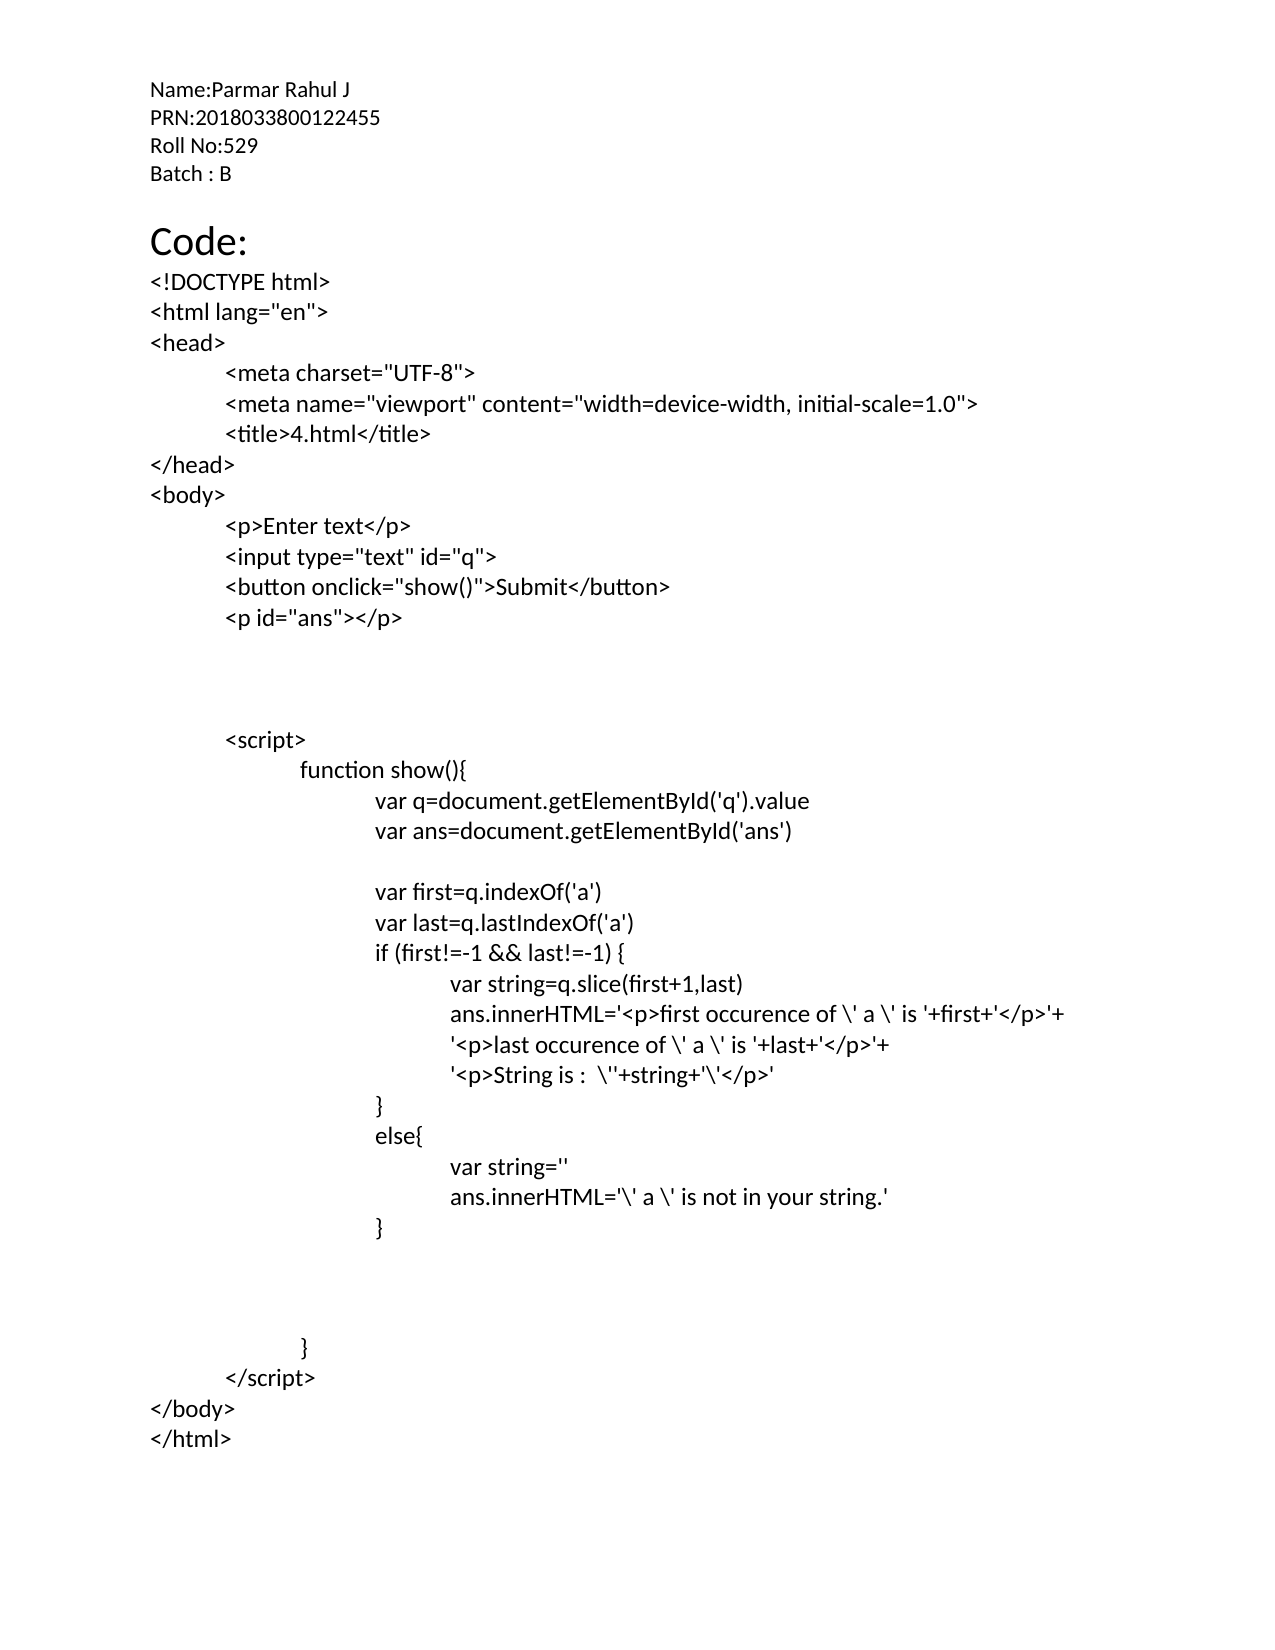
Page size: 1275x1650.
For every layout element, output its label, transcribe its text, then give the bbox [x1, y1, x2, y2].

text <title>4.html</title> [150, 418, 1125, 449]
text ans.innerHTML='\' a \' is not in your string.' [150, 1182, 1125, 1212]
text var first=q.indexOf('a') [150, 876, 1125, 907]
text <body> [150, 479, 1125, 510]
text Code: [150, 215, 1125, 266]
text else{ [150, 1121, 1125, 1151]
text } [150, 1332, 1125, 1362]
text var last=q.lastIndexOf('a') [150, 907, 1125, 937]
text <script> [150, 724, 1125, 754]
text function show(){ [150, 754, 1125, 785]
text var string='' [150, 1151, 1125, 1182]
text <head> [150, 327, 1125, 357]
text </head> [150, 449, 1125, 479]
text <p>Enter text</p> [150, 510, 1125, 541]
text } [150, 1212, 1125, 1243]
text </html> [150, 1423, 1125, 1454]
text <meta name="viewport" content="width=device-width, initial-scale=1.0"> [150, 388, 1125, 418]
text <meta charset="UTF-8"> [150, 357, 1125, 388]
text var q=document.getElementById('q').value [150, 785, 1125, 815]
text <button onclick="show()">Submit</button> [150, 571, 1125, 602]
text if (first!=-1 && last!=-1) { [150, 937, 1125, 968]
text '<p>String is : \''+string+'\'</p>' [150, 1059, 1125, 1090]
text var string=q.slice(first+1,last) [150, 968, 1125, 998]
text <input type="text" id="q"> [150, 541, 1125, 571]
text } [150, 1090, 1125, 1121]
text <p id="ans"></p> [150, 602, 1125, 632]
text ans.innerHTML='<p>first occurence of \' a \' is '+first+'</p>'+ [150, 998, 1125, 1029]
text </script> [150, 1362, 1125, 1393]
text '<p>last occurence of \' a \' is '+last+'</p>'+ [150, 1029, 1125, 1059]
text </body> [150, 1393, 1125, 1423]
text <!DOCTYPE html> [150, 266, 1125, 296]
text var ans=document.getElementById('ans') [150, 815, 1125, 846]
text <html lang="en"> [150, 296, 1125, 327]
